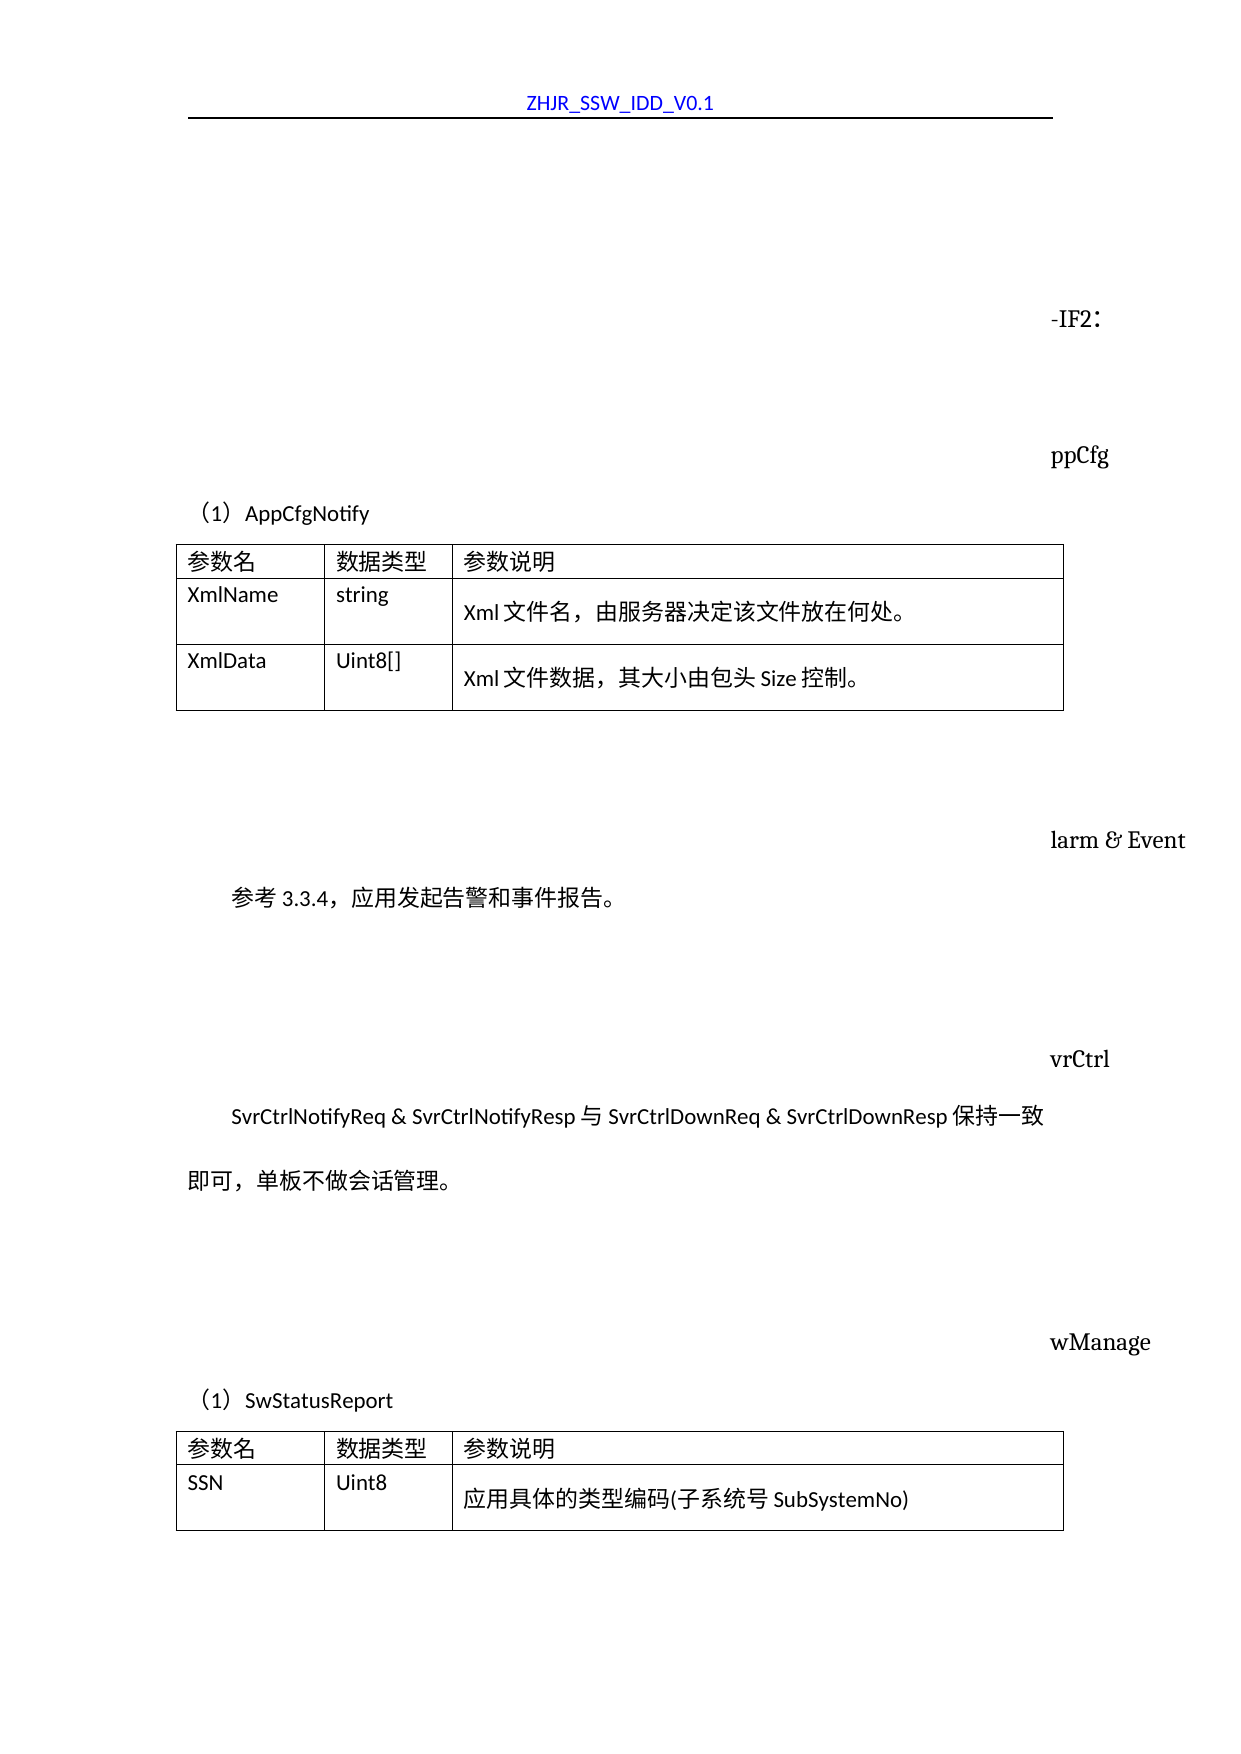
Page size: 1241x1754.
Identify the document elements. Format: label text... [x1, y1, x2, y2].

table_cell Xml文件名，由服务器决定该文件放在何处。 [453, 579, 1063, 643]
text SvrCtrlNotifyReq & SvrCtrlNotifyResp与SvrCtrlDownReq & SvrCtrlDownResp保持一致即可，单板不做会话管理。 [187, 1082, 1053, 1212]
table_cell SSN [177, 1465, 324, 1530]
table_header 参数名 [177, 1432, 324, 1464]
subtitle AppCfg [1050, 358, 1240, 472]
table_header 参数说明 [453, 1432, 1063, 1464]
table_cell Uint8 [325, 1465, 452, 1530]
subtitle E-IF2： [1050, 194, 1240, 349]
table_cell XmlName [177, 579, 324, 643]
subtitle Alarm & Event [1050, 743, 1240, 857]
text （1）SwStatusReport [187, 1366, 1053, 1431]
text 参考3.3.4，应用发起告警和事件报告。 [187, 864, 1053, 929]
table_cell Uint8[] [325, 645, 452, 709]
table_header 参数说明 [453, 545, 1063, 577]
text （1）AppCfgNotify [187, 479, 1053, 544]
table_header 数据类型 [325, 545, 452, 577]
table_cell 应用具体的类型编码(子系统号SubSystemNo) [453, 1465, 1063, 1530]
table_cell Xml文件数据，其大小由包头Size控制。 [453, 645, 1063, 709]
table_cell XmlData [177, 645, 324, 709]
subtitle SvrCtrl [1050, 961, 1240, 1075]
table_header 参数名 [177, 545, 324, 577]
table_cell string [325, 579, 452, 643]
subtitle SwManage [1050, 1245, 1240, 1359]
table_header 数据类型 [325, 1432, 452, 1464]
